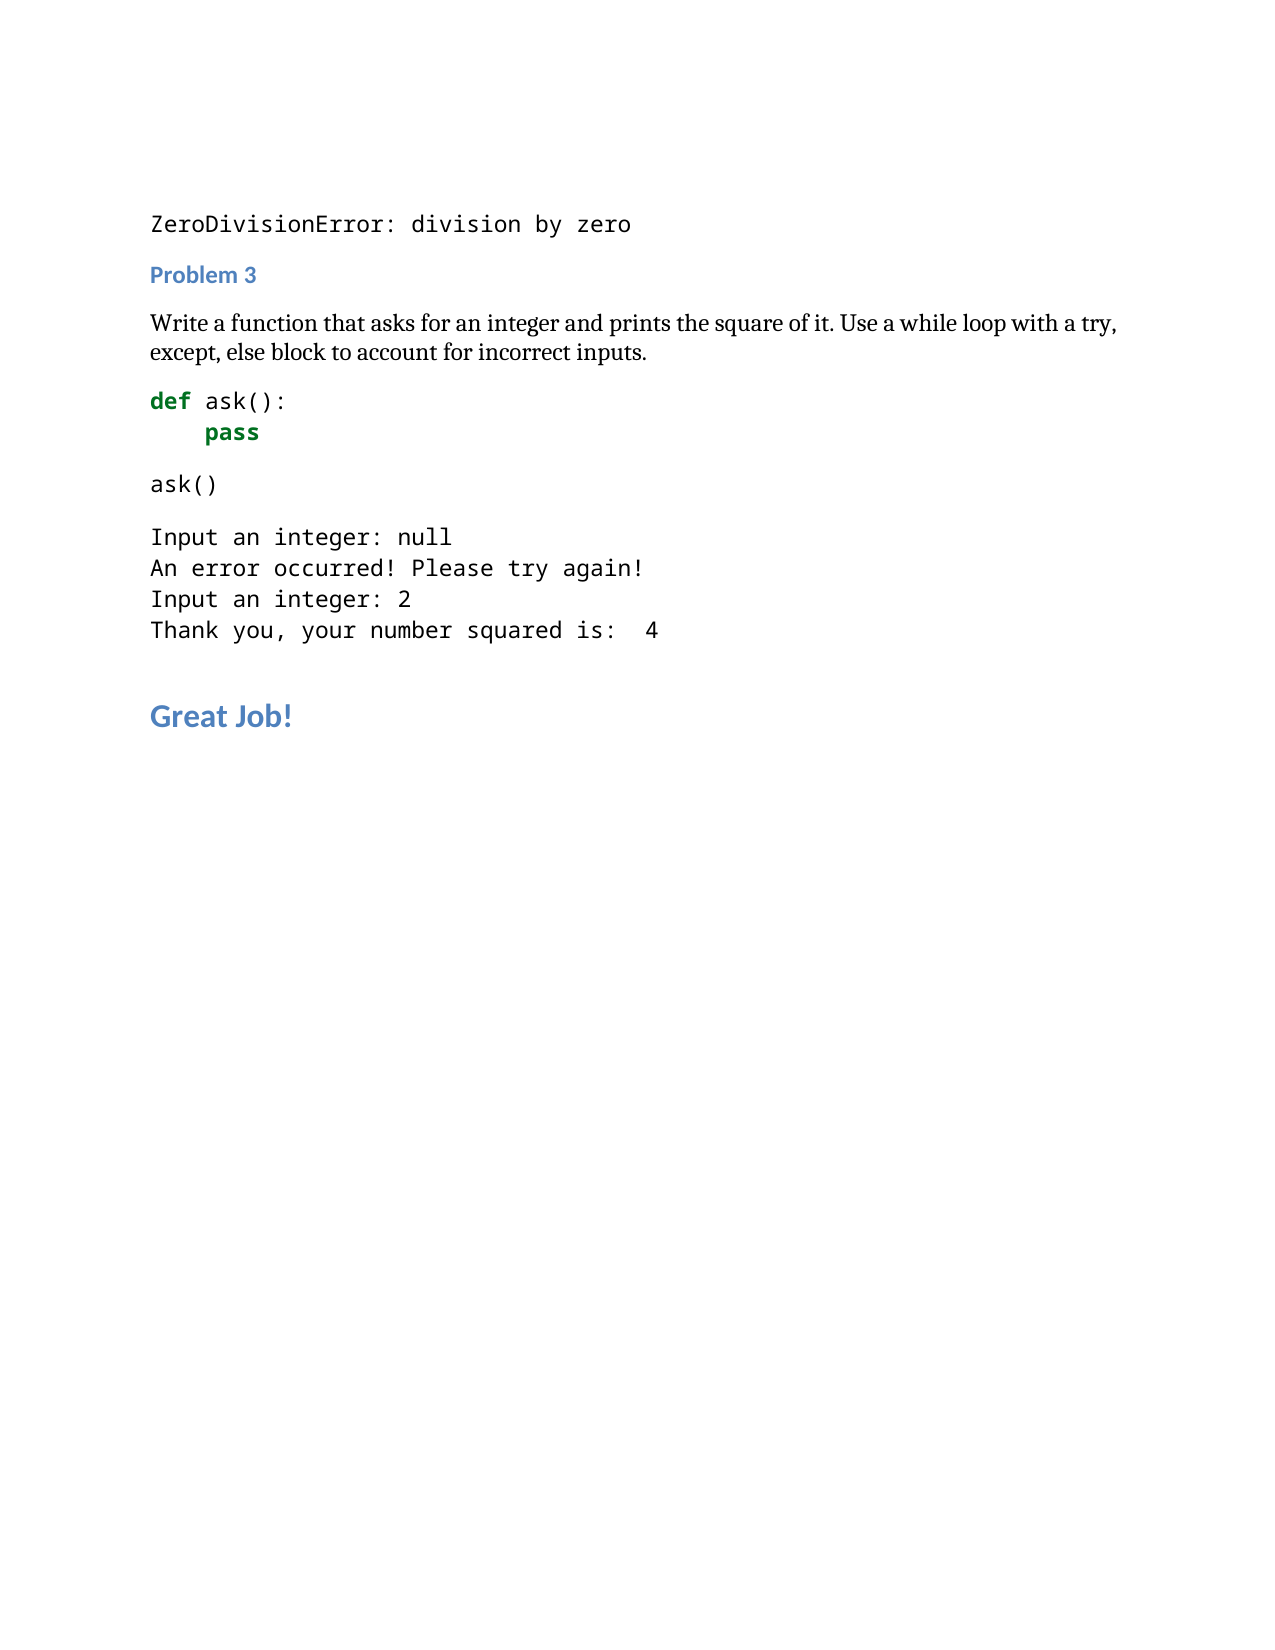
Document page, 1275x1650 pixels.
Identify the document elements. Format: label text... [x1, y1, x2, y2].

text Input an integer: null An error occurred! Please try again! Input an integer: 2 Thank you, your number squared is: 4 [150, 521, 1125, 646]
text def ask(): pass [150, 385, 1125, 448]
text ask() [150, 468, 1125, 500]
subtitle Problem 3 [150, 259, 1125, 290]
text Write a function that asks for an integer and prints the square of it. Use a while loop with a try, except, else block to account for incorrect inputs. [150, 309, 1125, 366]
subtitle Great Job! [150, 696, 1125, 736]
